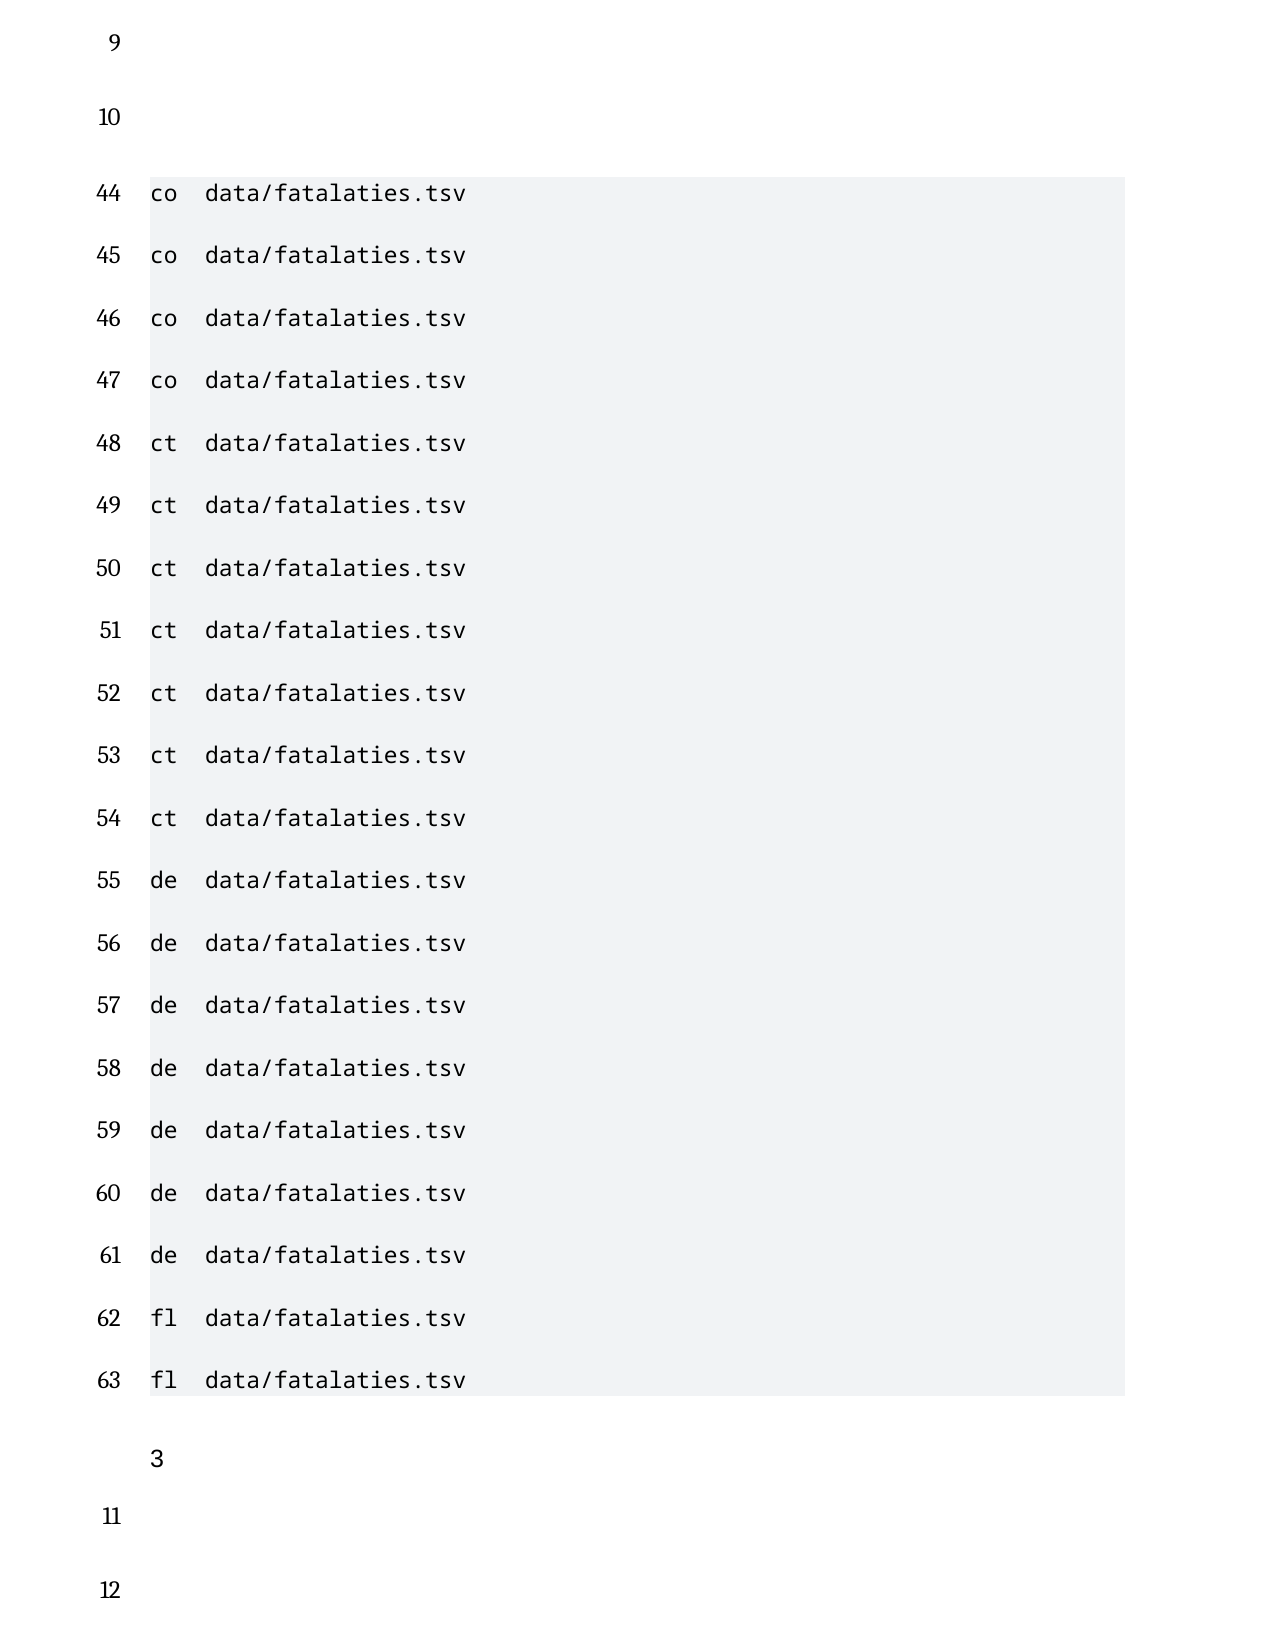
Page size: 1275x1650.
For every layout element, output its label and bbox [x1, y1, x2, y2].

text [150, 177, 1125, 1396]
